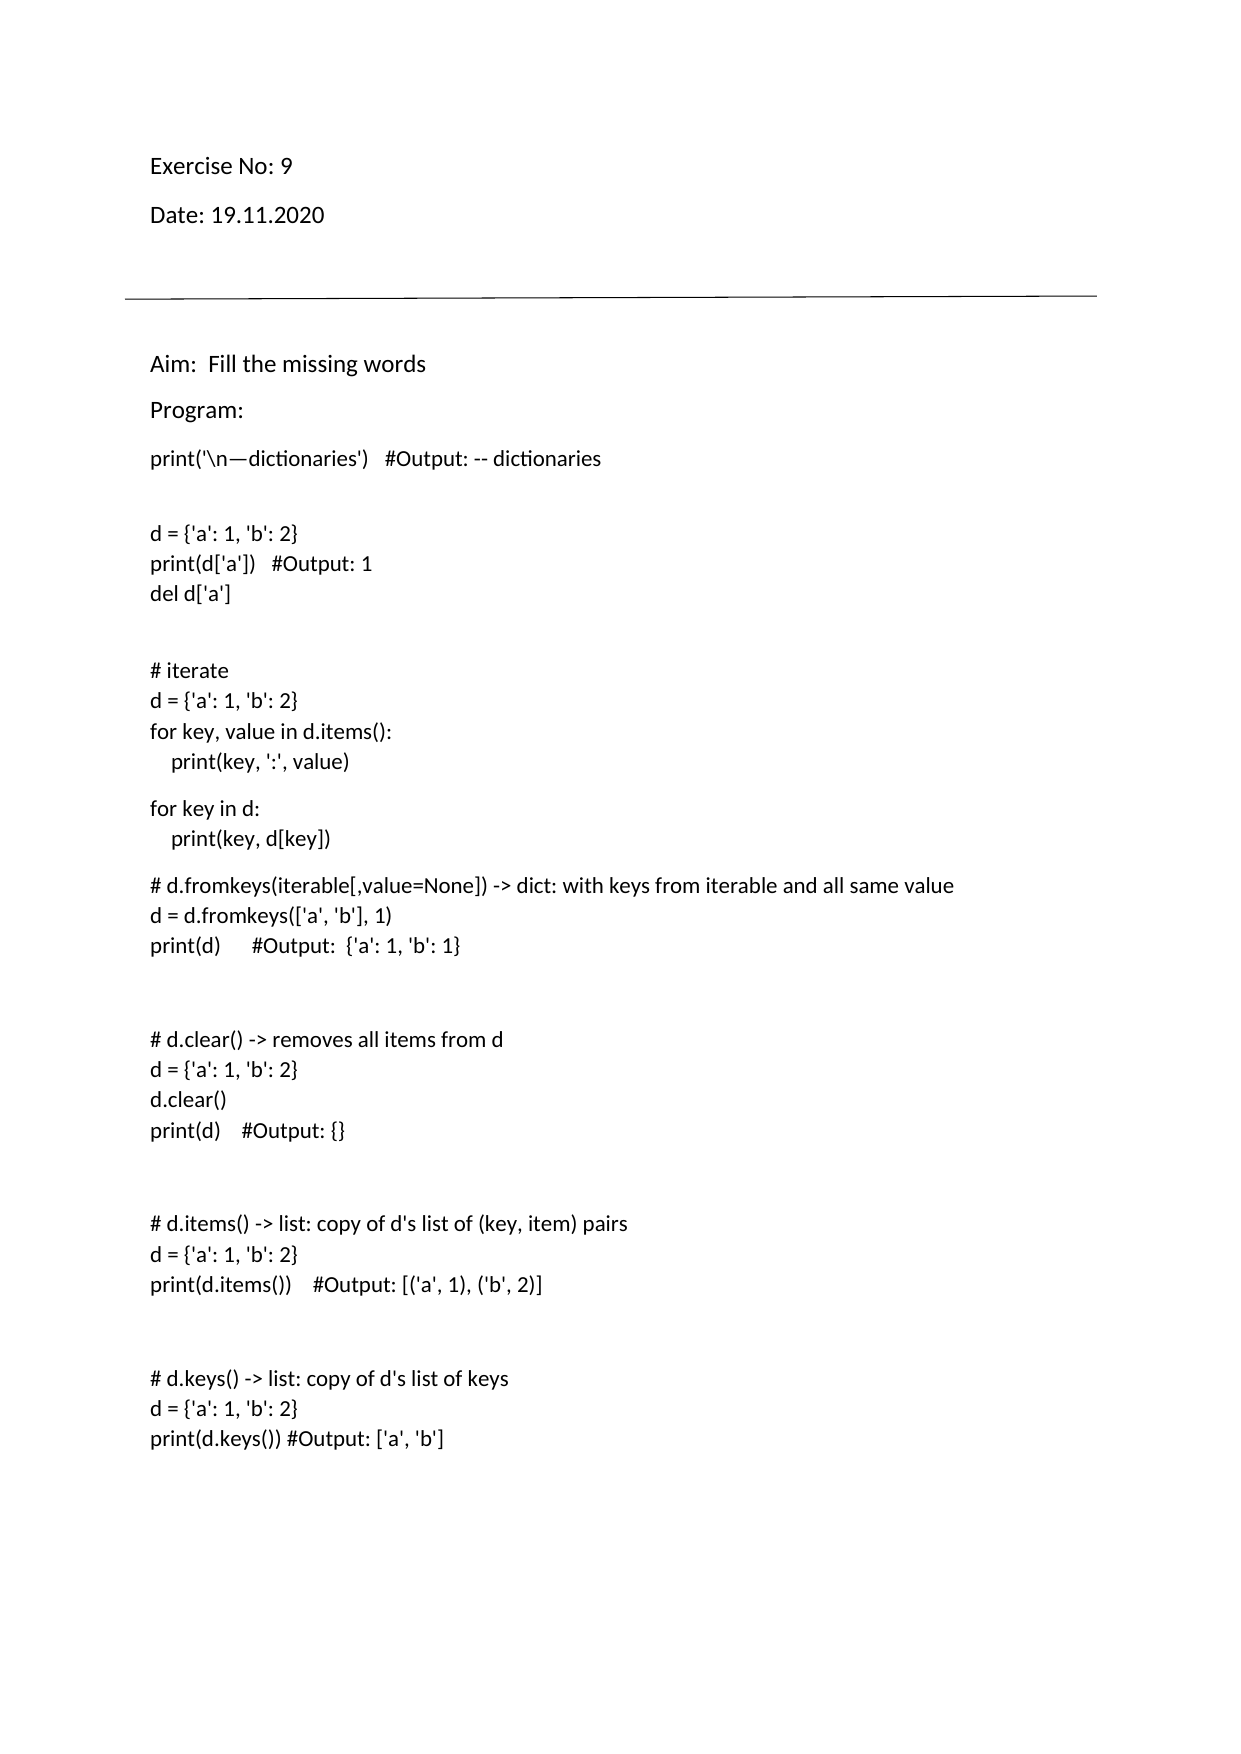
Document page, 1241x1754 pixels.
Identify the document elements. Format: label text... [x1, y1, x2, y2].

text Exercise No: 9 [150, 150, 1090, 181]
text Program: [150, 394, 1090, 425]
text # d.fromkeys(iterable[,value=None]) -> dict: with keys from iterable and all same value d = d.fromkeys(['a', 'b'], 1) print(d) #Output: {'a': 1, 'b': 1} [150, 871, 1090, 959]
text # d.clear() -> removes all items from d d = {'a': 1, 'b': 2} d.clear() print(d) #Output: {} [150, 1025, 1090, 1144]
text # d.keys() -> list: copy of d's list of keys d = {'a': 1, 'b': 2} print(d.keys()) #Output: ['a', 'b'] [150, 1364, 1090, 1452]
text for key in d: print(key, d[key]) [150, 794, 1090, 852]
text d = {'a': 1, 'b': 2} [150, 519, 1090, 547]
text print('\n—dictionaries') #Output: -- dictionaries [150, 444, 1090, 472]
text # iterate d = {'a': 1, 'b': 2} for key, value in d.items(): print(key, ':', value) [150, 656, 1090, 775]
text # d.items() -> list: copy of d's list of (key, item) pairs d = {'a': 1, 'b': 2} print(d.items()) #Output: [('a', 1), ('b', 2)] [150, 1209, 1090, 1298]
text del d['a'] [150, 579, 1090, 607]
text Date: 19.11.2020 [150, 199, 1090, 230]
text Aim: Fill the missing words [150, 348, 1090, 379]
text print(d['a']) #Output: 1 [150, 549, 1090, 577]
